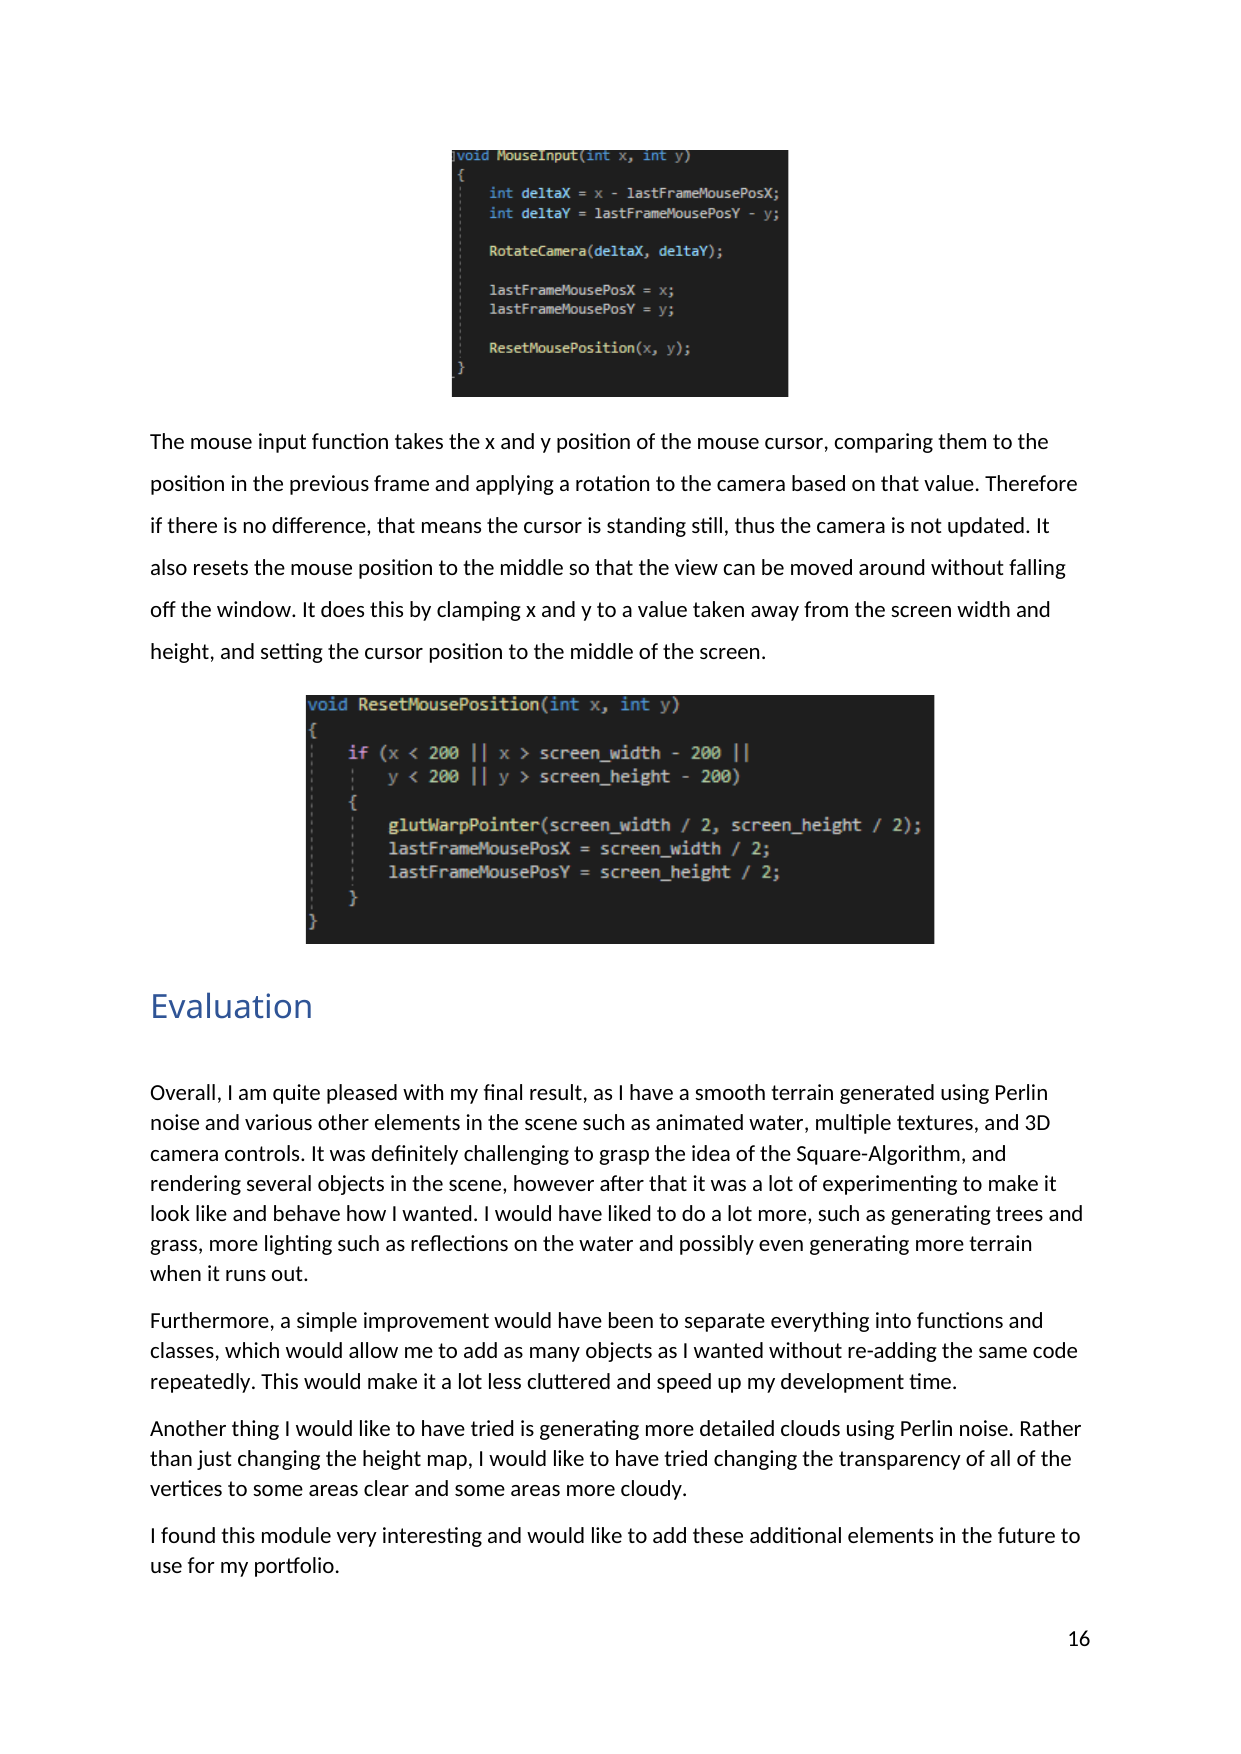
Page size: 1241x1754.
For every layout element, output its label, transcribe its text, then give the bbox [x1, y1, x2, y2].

subtitle Evaluation [150, 982, 1090, 1028]
text I found this module very interesting and would like to add these additional elements in the future to use for my portfolio. [150, 1521, 1090, 1579]
text Overall, I am quite pleased with my final result, as I have a smooth terrain generated using Perlin noise and various other elements in the scene such as animated water, multiple textures, and 3D camera controls. It was definitely challenging to grasp the idea of the Square-Algorithm, and rendering several objects in the scene, however after that it was a lot of experimenting to make it look like and behave how I wanted. I would have liked to do a lot more, such as generating trees and grass, more lighting such as reflections on the water and possibly even generating more terrain when it runs out. [150, 1078, 1090, 1288]
picture [305, 695, 935, 944]
text Furthermore, a simple improvement would have been to separate everything into functions and classes, which would allow me to add as many objects as I wanted without re-adding the same code repeatedly. This would make it a lot less cluttered and speed up my development time. [150, 1306, 1090, 1395]
text The mouse input function takes the x and y position of the mouse cursor, comparing them to the position in the previous frame and applying a rotation to the camera based on that value. Therefore if there is no difference, that means the cursor is standing still, thus the camera is not updated. It also resets the mouse position to the middle so that the view can be moved around without falling off the window. It does this by clamping x and y to a value taken away from the screen width and height, and setting the cursor position to the middle of the screen. [150, 427, 1090, 665]
text Another thing I would like to have tried is generating more detailed clouds using Perlin noise. Rather than just changing the height map, I would like to have tried changing the transparency of all of the vertices to some areas clear and some areas more cloudy. [150, 1414, 1090, 1502]
picture [451, 150, 789, 397]
